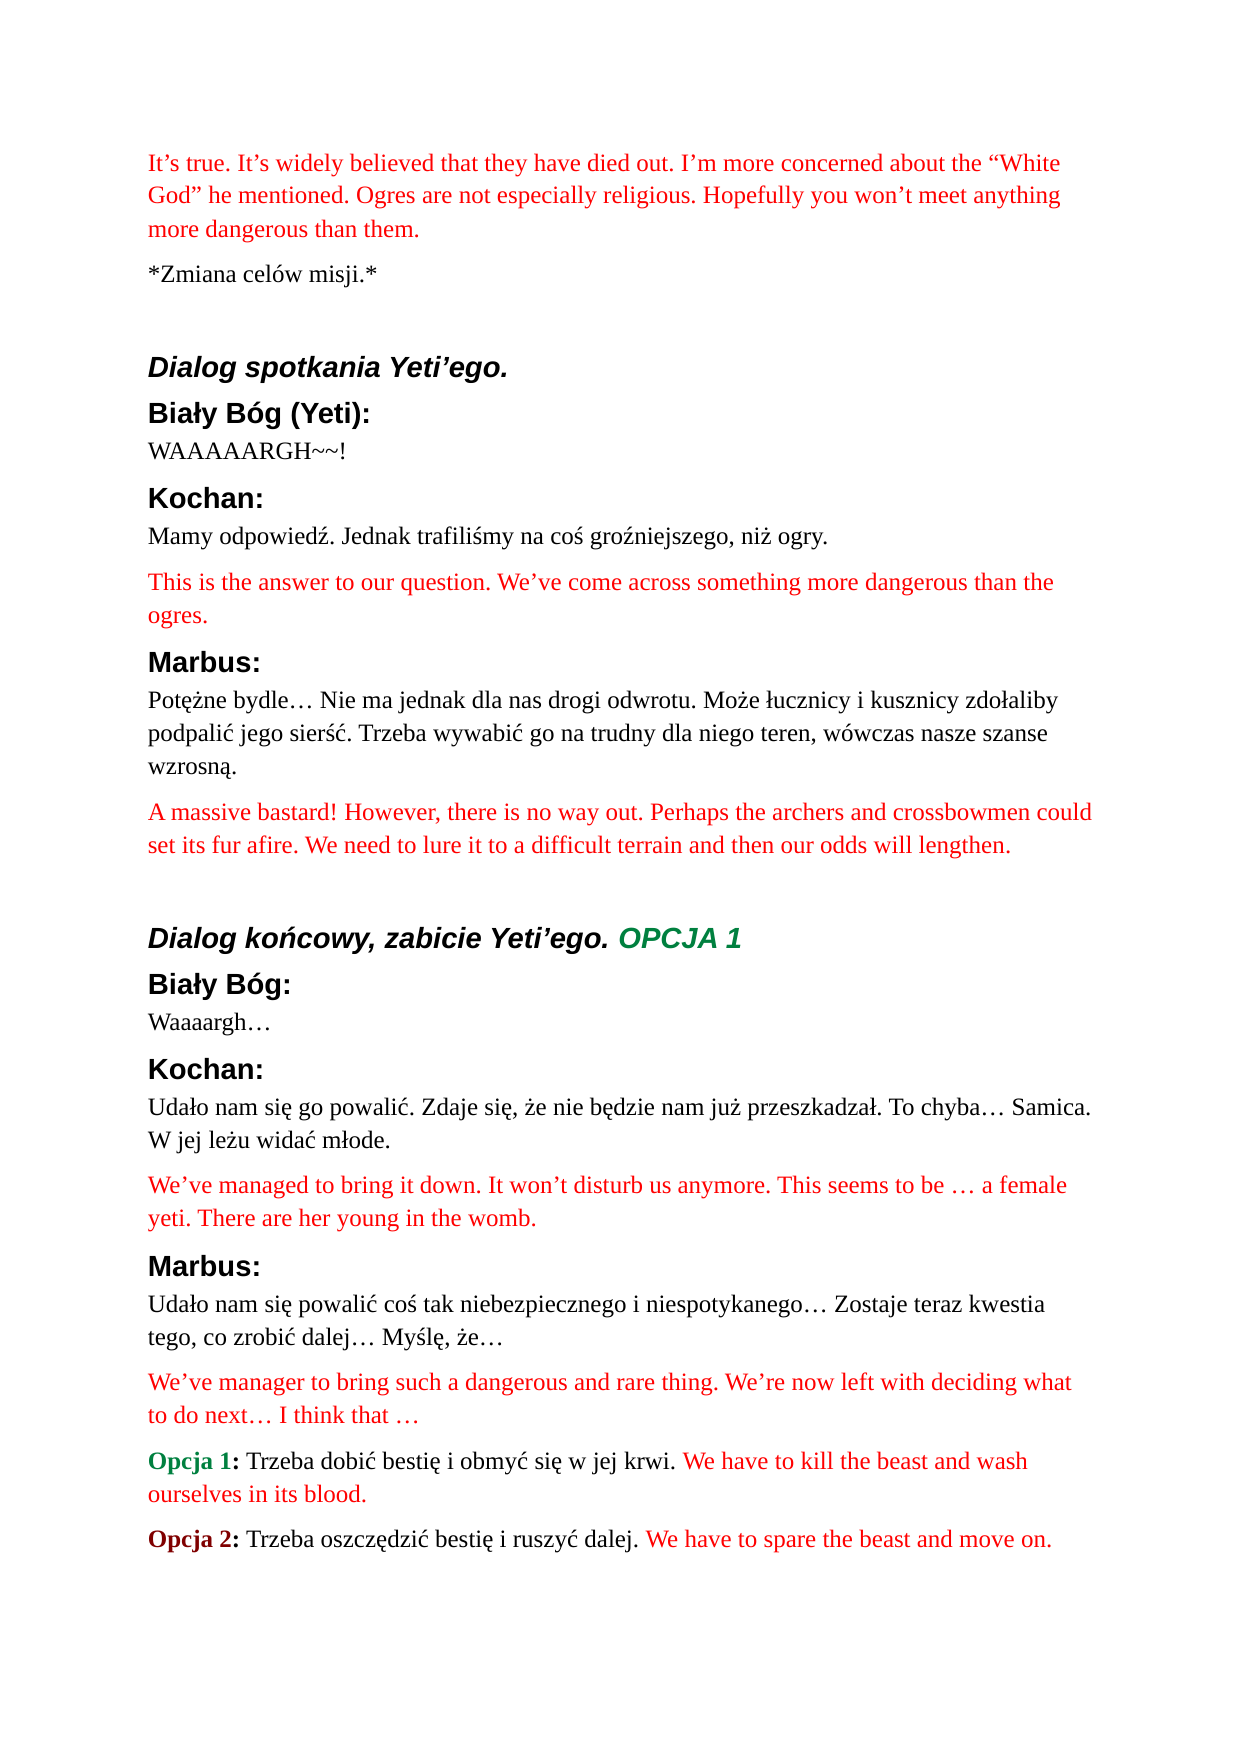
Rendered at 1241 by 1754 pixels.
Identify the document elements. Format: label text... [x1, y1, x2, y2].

text This is the answer to our question. We’ve come across something more dangerous than the ogres. [148, 567, 1093, 629]
subtitle Biały Bóg: [148, 967, 1093, 1000]
subtitle Biały Bóg (Yeti): [148, 396, 1093, 430]
subtitle Marbus: [148, 1249, 1093, 1283]
text Udało nam się powalić coś tak niebezpiecznego i niespotykanego… Zostaje teraz kwestia tego, co zrobić dalej… Myślę, że… [148, 1289, 1093, 1351]
text It’s true. It’s widely believed that they have died out. I’m more concerned about the “White God” he mentioned. Ogres are not especially religious. Hopefully you won’t meet anything more dangerous than them. [148, 148, 1093, 242]
text Waaaargh… [148, 1007, 1093, 1035]
text *Zmiana celów misji.* [148, 259, 1093, 288]
text We’ve managed to bring it down. It won’t disturb us anymore. This seems to be … a female yeti. There are her young in the womb. [148, 1171, 1093, 1232]
text Potężne bydle… Nie ma jednak dla nas drogi odwrotu. Może łucznicy i kusznicy zdołaliby podpalić jego sierść. Trzeba wywabić go na trudny dla niego teren, wówczas nasze szanse wzrosną. [148, 685, 1093, 780]
text WAAAAARGH~~! [148, 436, 1093, 465]
subtitle Kochan: [148, 1052, 1093, 1086]
subtitle Dialog spotkania Yeti’ego. [148, 350, 1093, 384]
text Opcja 1: Trzeba dobić bestię i obmyć się w jej krwi. We have to kill the beast and wash ourselves in its blood. [148, 1446, 1093, 1508]
text We’ve manager to bring such a dangerous and rare thing. We’re now left with deciding what to do next… I think that … [148, 1367, 1093, 1429]
text A massive bastard! However, there is no way out. Perhaps the archers and crossbowmen could set its fur afire. We need to lure it to a difficult terrain and then our odds will lengthen. [148, 797, 1093, 858]
subtitle Dialog końcowy, zabicie Yeti’ego. OPCJA 1 [148, 921, 1093, 954]
subtitle Kochan: [148, 482, 1093, 515]
subtitle Marbus: [148, 645, 1093, 679]
text Udało nam się go powalić. Zdaje się, że nie będzie nam już przeszkadzał. To chyba… Samica. W jej leżu widać młode. [148, 1092, 1093, 1154]
text Opcja 2: Trzeba oszczędzić bestię i ruszyć dalej. We have to spare the beast and move on. [148, 1524, 1093, 1553]
text Mamy odpowiedź. Jednak trafiliśmy na coś groźniejszego, niż ogry. [148, 521, 1093, 550]
